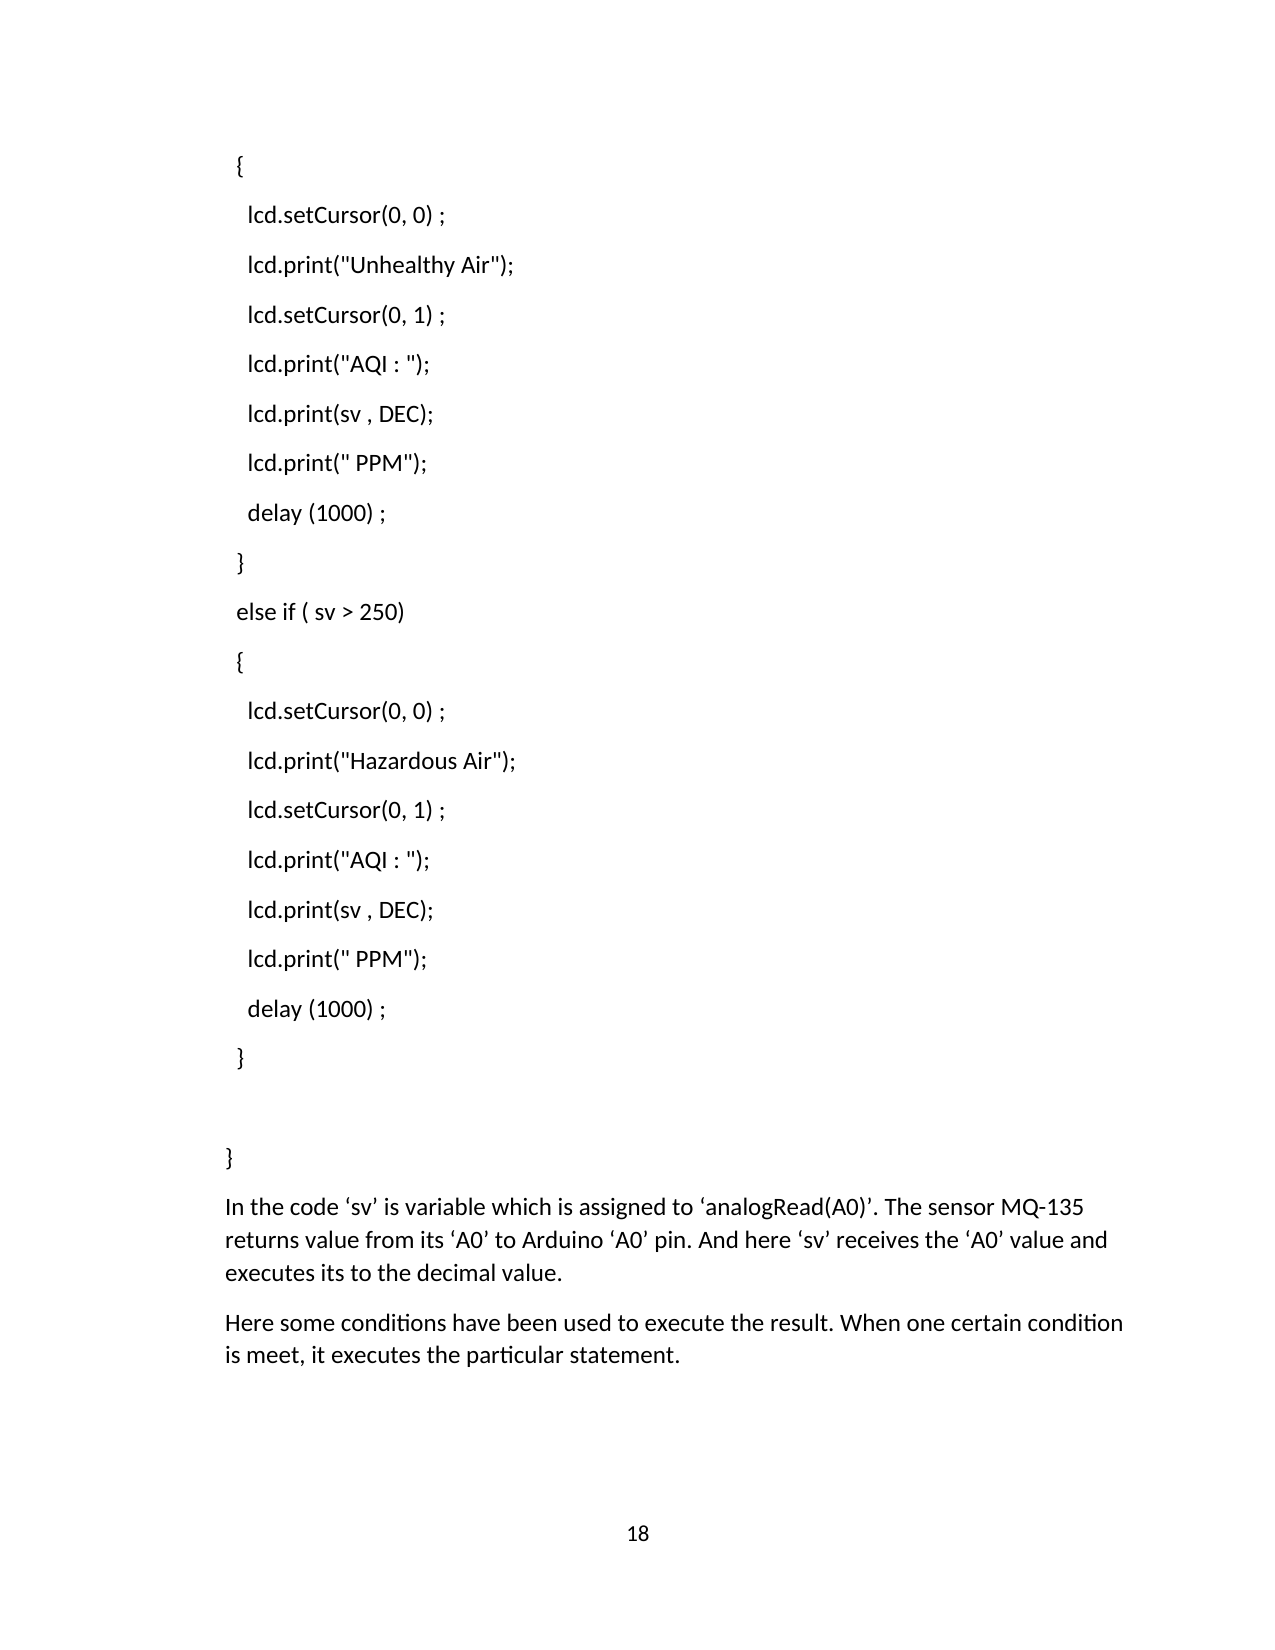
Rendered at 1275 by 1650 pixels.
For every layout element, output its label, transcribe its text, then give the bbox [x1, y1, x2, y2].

text lcd.setCursor(0, 0) ; [225, 695, 1125, 726]
text lcd.print("AQI : "); [225, 348, 1125, 379]
text } [225, 547, 1125, 577]
text lcd.print(sv , DEC); [225, 398, 1125, 428]
text lcd.print("Unhealthy Air"); [225, 249, 1125, 280]
text In the code ‘sv’ is variable which is assigned to ‘analogRead(A0)’. The sensor MQ-135 returns value from its ‘A0’ to Arduino ‘A0’ pin. And here ‘sv’ receives the ‘A0’ value and executes its to the decimal value. [225, 1191, 1125, 1288]
text } [225, 1042, 1125, 1073]
text { [225, 646, 1125, 676]
text delay (1000) ; [225, 993, 1125, 1023]
text lcd.setCursor(0, 1) ; [225, 299, 1125, 329]
text } [225, 1142, 1125, 1172]
text lcd.print(" PPM"); [225, 447, 1125, 478]
text else if ( sv > 250) [225, 596, 1125, 627]
text lcd.setCursor(0, 0) ; [225, 199, 1125, 230]
text { [225, 150, 1125, 181]
text Here some conditions have been used to execute the result. When one certain condition is meet, it executes the particular statement. [225, 1307, 1125, 1370]
text lcd.print("Hazardous Air"); [225, 745, 1125, 776]
text delay (1000) ; [225, 497, 1125, 528]
text lcd.print(" PPM"); [225, 943, 1125, 974]
text lcd.print("AQI : "); [225, 844, 1125, 875]
text lcd.setCursor(0, 1) ; [225, 794, 1125, 825]
text lcd.print(sv , DEC); [225, 894, 1125, 924]
